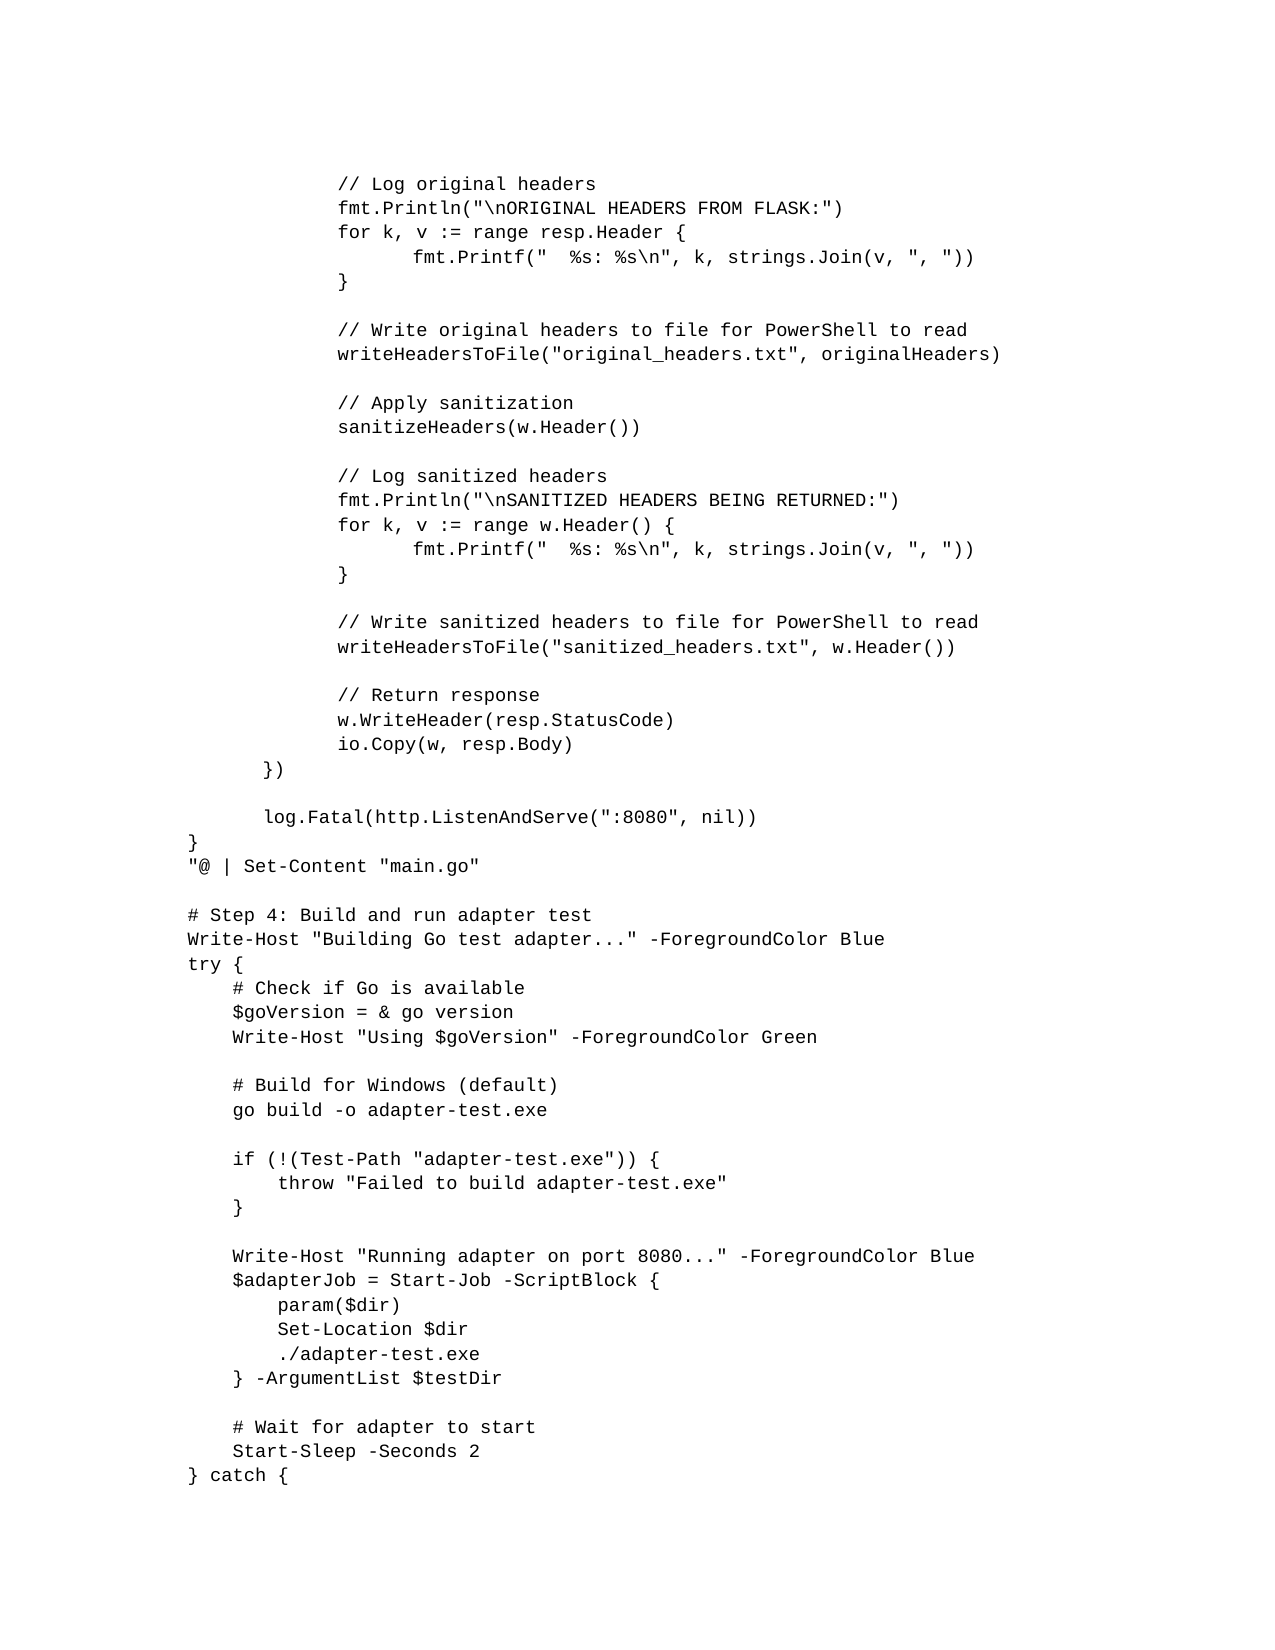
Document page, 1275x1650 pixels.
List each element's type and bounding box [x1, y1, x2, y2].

text [187, 150, 1087, 1487]
